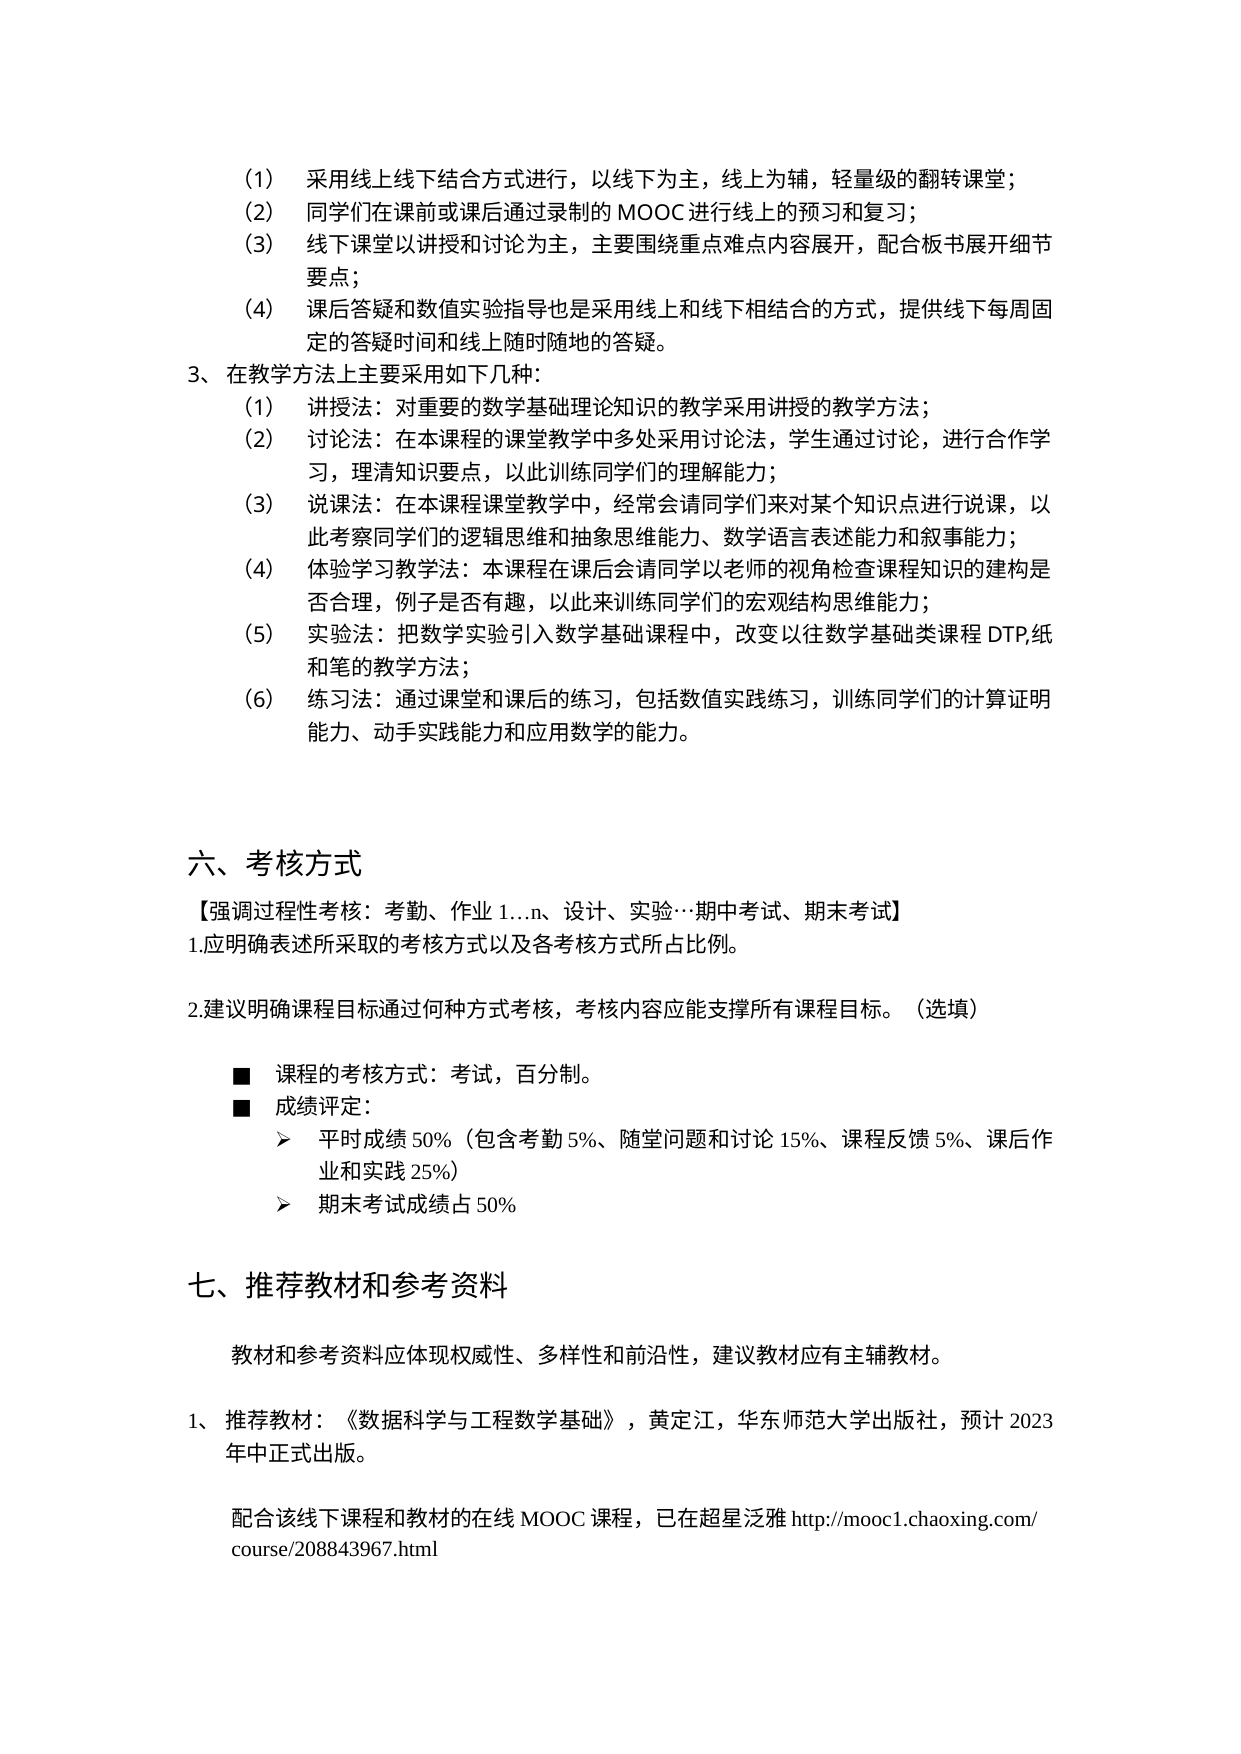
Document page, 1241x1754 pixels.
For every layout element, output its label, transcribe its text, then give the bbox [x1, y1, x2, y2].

list 同学们在课前或课后通过录制的MOOC进行线上的预习和复习； [231, 194, 1053, 227]
list 线下课堂以讲授和讨论为主，主要围绕重点难点内容展开，配合板书展开细节要点； [231, 227, 1053, 292]
list 课程的考核方式：考试，百分制。 [231, 1056, 1053, 1089]
text 1.应明确表述所采取的考核方式以及各考核方式所占比例。 [187, 926, 1053, 959]
list 课后答疑和数值实验指导也是采用线上和线下相结合的方式，提供线下每周固定的答疑时间和线上随时随地的答疑。 [231, 292, 1053, 357]
text 六、考核方式 [187, 829, 1053, 894]
list 练习法：通过课堂和课后的练习，包括数值实践练习，训练同学们的计算证明能力、动手实践能力和应用数学的能力。 [231, 682, 1053, 747]
text 七、推荐教材和参考资料 [187, 1251, 1053, 1316]
list 期末考试成绩占50% [275, 1186, 1053, 1219]
list 采用线上线下结合方式进行，以线下为主，线上为辅，轻量级的翻转课堂； [231, 162, 1053, 194]
list 成绩评定： [231, 1089, 1053, 1121]
list 推荐教材：《数据科学与工程数学基础》，黄定江，华东师范大学出版社，预计2023年中正式出版。 [187, 1403, 1053, 1468]
list 实验法：把数学实验引入数学基础课程中，改变以往数学基础类课程DTP,纸和笔的教学方法； [231, 617, 1053, 682]
text 教材和参考资料应体现权威性、多样性和前沿性，建议教材应有主辅教材。 [187, 1338, 1053, 1370]
text 配合该线下课程和教材的在线MOOC课程，已在超星泛雅http://mooc1.chaoxing.com/course/208843967.html [231, 1500, 1053, 1565]
text 【强调过程性考核：考勤、作业1…n、设计、实验…期中考试、期末考试】 [187, 894, 1053, 926]
list 说课法：在本课程课堂教学中，经常会请同学们来对某个知识点进行说课，以此考察同学们的逻辑思维和抽象思维能力、数学语言表述能力和叙事能力； [231, 487, 1053, 552]
list 平时成绩50%（包含考勤5%、随堂问题和讨论15%、课程反馈5%、课后作业和实践25%） [275, 1121, 1053, 1186]
text 2.建议明确课程目标通过何种方式考核，考核内容应能支撑所有课程目标。（选填） [187, 991, 1053, 1024]
list 讲授法：对重要的数学基础理论知识的教学采用讲授的教学方法； [231, 389, 1053, 422]
list 讨论法：在本课程的课堂教学中多处采用讨论法，学生通过讨论，进行合作学习，理清知识要点，以此训练同学们的理解能力； [231, 422, 1053, 487]
text 3、 在教学方法上主要采用如下几种： [187, 357, 1053, 389]
list 体验学习教学法：本课程在课后会请同学以老师的视角检查课程知识的建构是否合理，例子是否有趣，以此来训练同学们的宏观结构思维能力； [231, 552, 1053, 617]
